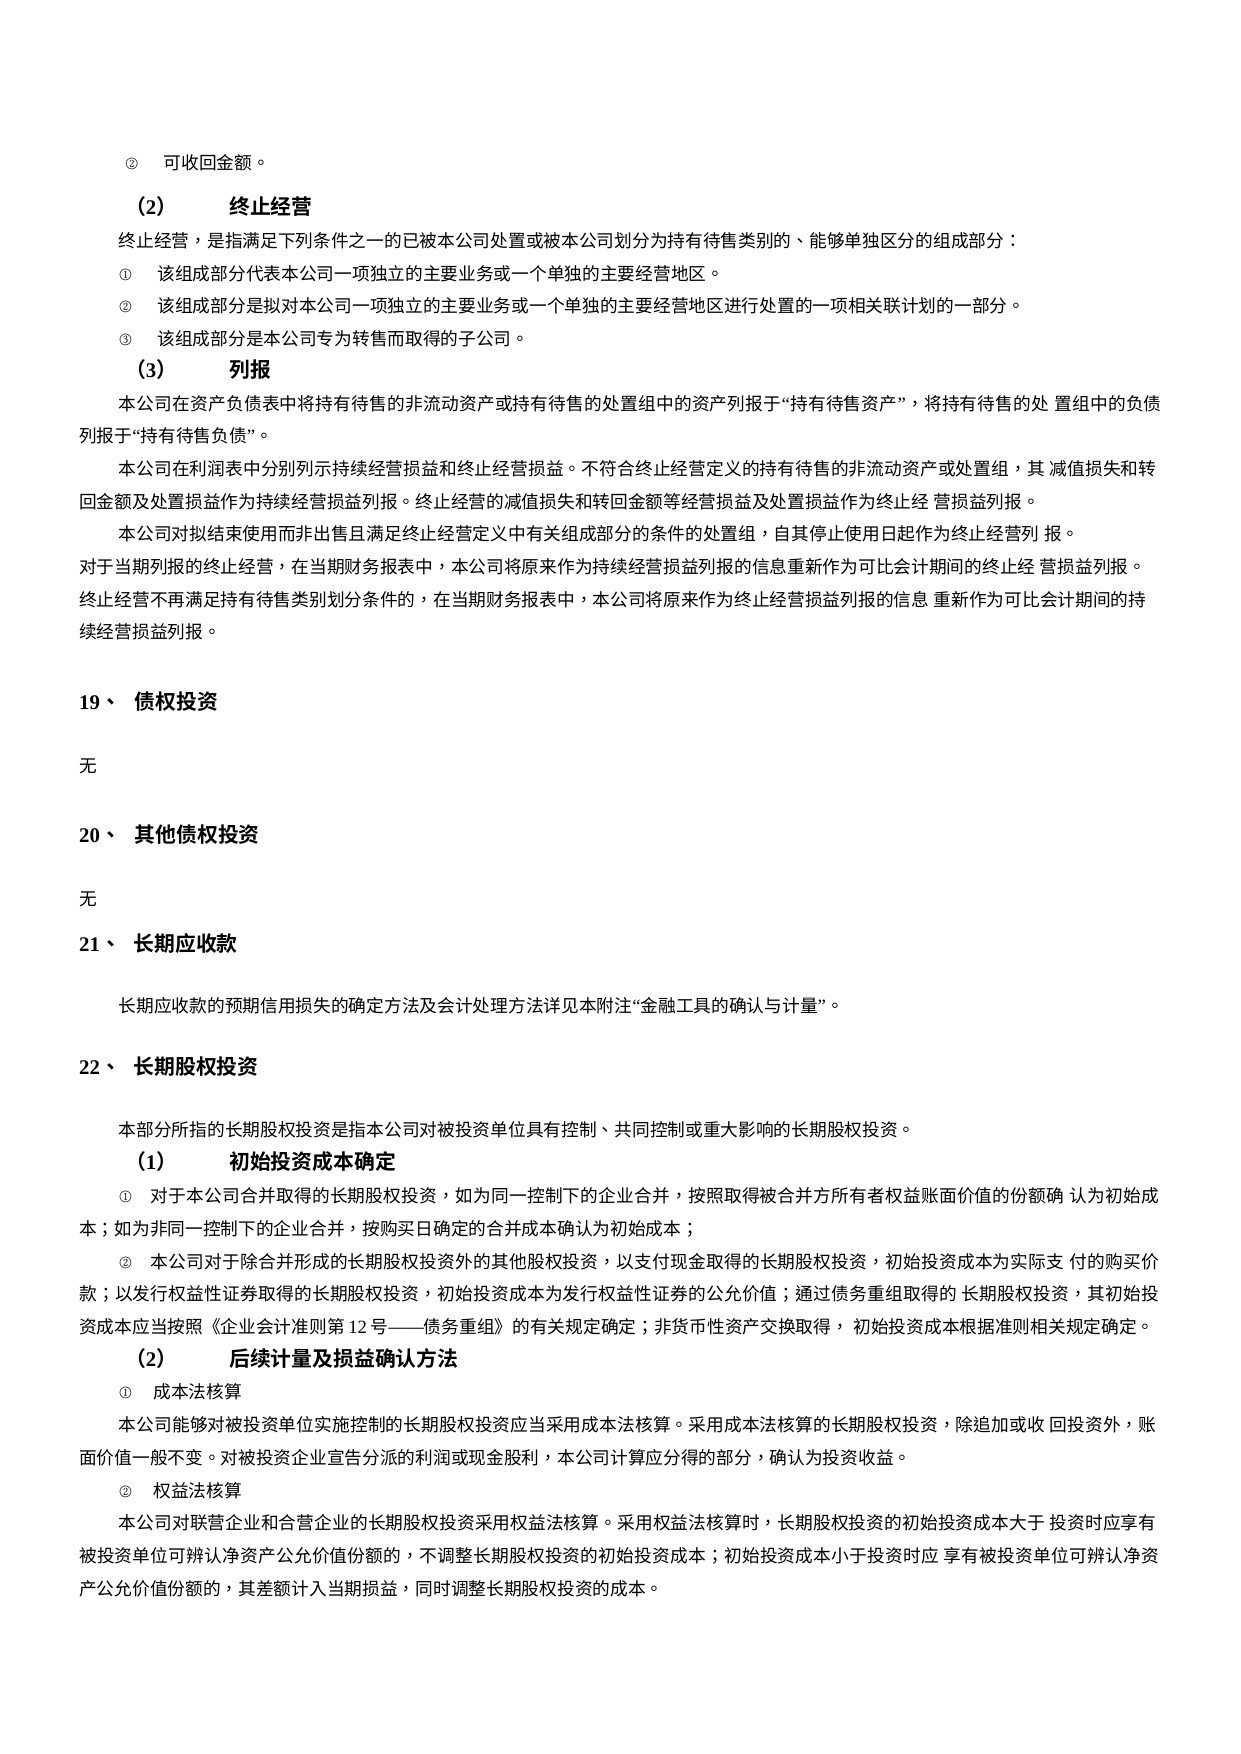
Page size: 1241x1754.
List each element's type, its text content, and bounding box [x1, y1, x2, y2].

text 本公司对拟结束使用而非出售且满足终止经营定义中有关组成部分的条件的处置组，自其停止使用日起作为终止经营列 报。 [79, 515, 1162, 547]
list 成本法核算 [79, 1373, 1162, 1405]
list 该组成部分是本公司专为转售而取得的子公司。 [79, 319, 1162, 352]
list 权益法核算 [79, 1471, 1162, 1503]
subtitle （2） 终止经营 [79, 189, 1162, 221]
text 长期应收款的预期信用损失的确定方法及会计处理方法详见本附注“金融工具的确认与计量”。 [79, 987, 1162, 1019]
text 本部分所指的长期股权投资是指本公司对被投资单位具有控制、共同控制或重大影响的长期股权投资。 [79, 1110, 1162, 1143]
subtitle （1） 初始投资成本确定 [79, 1143, 1162, 1176]
subtitle 20、 其他债权投资 [79, 821, 1162, 849]
text 对于当期列报的终止经营，在当期财务报表中，本公司将原来作为持续经营损益列报的信息重新作为可比会计期间的终止经 营损益列报。终止经营不再满足持有待售类别划分条件的，在当期财务报表中，本公司将原来作为终止经营损益列报的信息 重新作为可比会计期间的持续经营损益列报。 [79, 547, 1162, 645]
text 本公司在资产负债表中将持有待售的非流动资产或持有待售的处置组中的资产列报于“持有待售资产”，将持有待售的处 置组中的负债列报于“持有待售负债”。 [79, 384, 1162, 449]
text 无 [79, 746, 1162, 779]
list 该组成部分代表本公司一项独立的主要业务或一个单独的主要经营地区。 [79, 254, 1162, 286]
subtitle 19、 债权投资 [79, 687, 1162, 716]
list 该组成部分是拟对本公司一项独立的主要业务或一个单独的主要经营地区进行处置的一项相关联计划的一部分。 [79, 286, 1162, 319]
list 本公司对于除合并形成的长期股权投资外的其他股权投资，以支付现金取得的长期股权投资，初始投资成本为实际支 付的购买价款；以发行权益性证券取得的长期股权投资，初始投资成本为发行权益性证券的公允价值；通过债务重组取得的 长期股权投资，其初始投资成本应当按照《企业会计准则第12号——债务重组》的有关规定确定；非货币性资产交换取得， 初始投资成本根据准则相关规定确定。 [79, 1242, 1162, 1340]
subtitle 21、 长期应收款 [79, 925, 1162, 957]
text 本公司对联营企业和合营企业的长期股权投资采用权益法核算。采用权益法核算时，长期股权投资的初始投资成本大于 投资时应享有被投资单位可辨认净资产公允价值份额的，不调整长期股权投资的初始投资成本；初始投资成本小于投资时应 享有被投资单位可辨认净资产公允价值份额的，其差额计入当期损益，同时调整长期股权投资的成本。 [79, 1503, 1162, 1602]
list 对于本公司合并取得的长期股权投资，如为同一控制下的企业合并，按照取得被合并方所有者权益账面价值的份额确 认为初始成本；如为非同一控制下的企业合并，按购买日确定的合并成本确认为初始成本； [79, 1176, 1162, 1242]
text 无 [79, 880, 1162, 912]
subtitle （3） 列报 [79, 352, 1162, 384]
list 可收回金额。 [79, 143, 1162, 176]
subtitle （2） 后续计量及损益确认方法 [79, 1340, 1162, 1373]
subtitle 22、 长期股权投资 [79, 1048, 1162, 1081]
text 本公司能够对被投资单位实施控制的长期股权投资应当采用成本法核算。采用成本法核算的长期股权投资，除追加或收 回投资外，账面价值一般不变。对被投资企业宣告分派的利润或现金股利，本公司计算应分得的部分，确认为投资收益。 [79, 1405, 1162, 1471]
text 终止经营，是指满足下列条件之一的已被本公司处置或被本公司划分为持有待售类别的、能够单独区分的组成部分： [79, 221, 1162, 254]
text 本公司在利润表中分别列示持续经营损益和终止经营损益。不符合终止经营定义的持有待售的非流动资产或处置组，其 减值损失和转回金额及处置损益作为持续经营损益列报。终止经营的减值损失和转回金额等经营损益及处置损益作为终止经 营损益列报。 [79, 449, 1162, 515]
